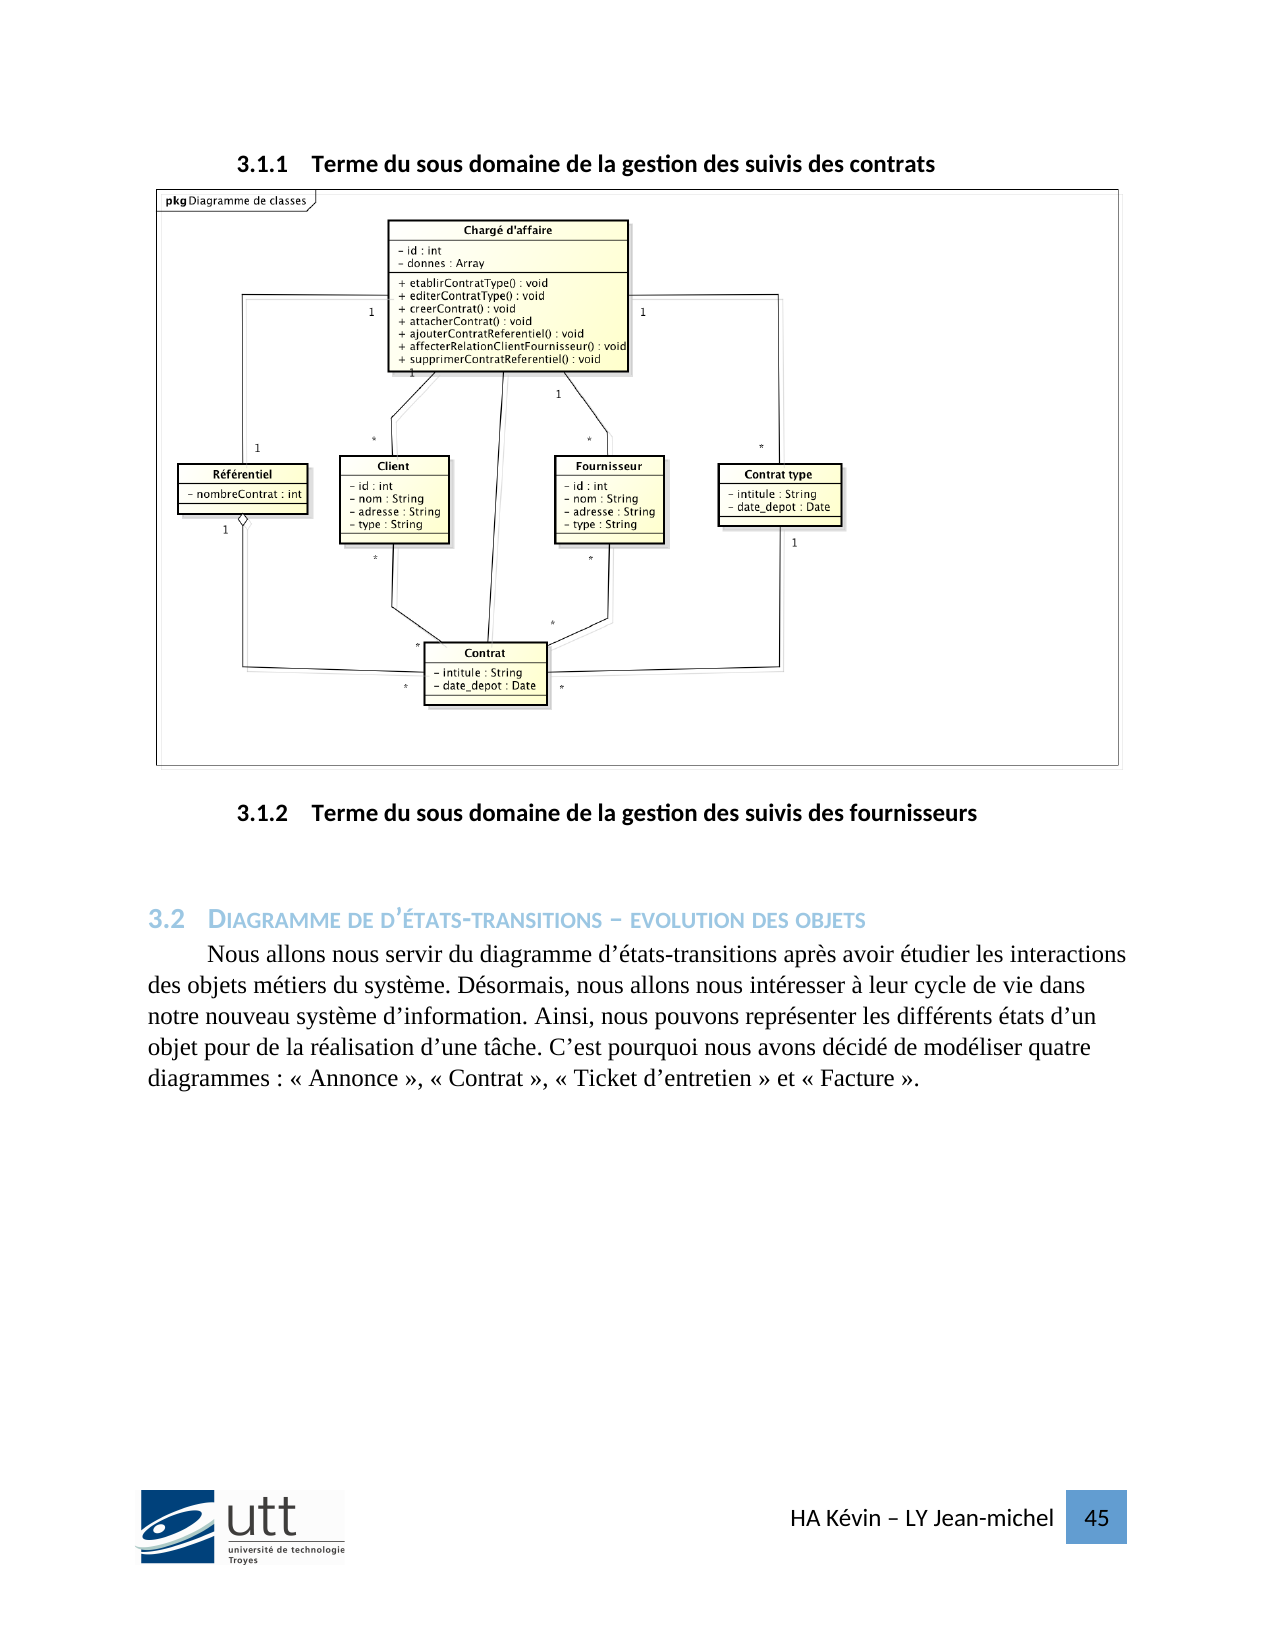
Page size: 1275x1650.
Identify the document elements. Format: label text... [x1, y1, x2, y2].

picture [134, 1490, 345, 1565]
picture [147, 180, 1127, 774]
subtitle Diagramme de d’états-transitions – evolution des objets [148, 901, 1127, 936]
text Nous allons nous servir du diagramme d’états-transitions après avoir étudier les interactions des objets métiers du système. Désormais, nous allons nous intéresser à leur cycle de vie dans notre nouveau système d’information. Ainsi, nous pouvons représenter les différents états d’un objet pour de la réalisation d’une tâche. C’est pourquoi nous avons décidé de modéliser quatre diagrammes : « Annonce », « Contrat », « Ticket d’entretien » et « Facture ». [148, 939, 1127, 1092]
subtitle Terme du sous domaine de la gestion des suivis des fournisseurs [236, 797, 1127, 828]
subtitle Terme du sous domaine de la gestion des suivis des contrats [236, 148, 1127, 178]
